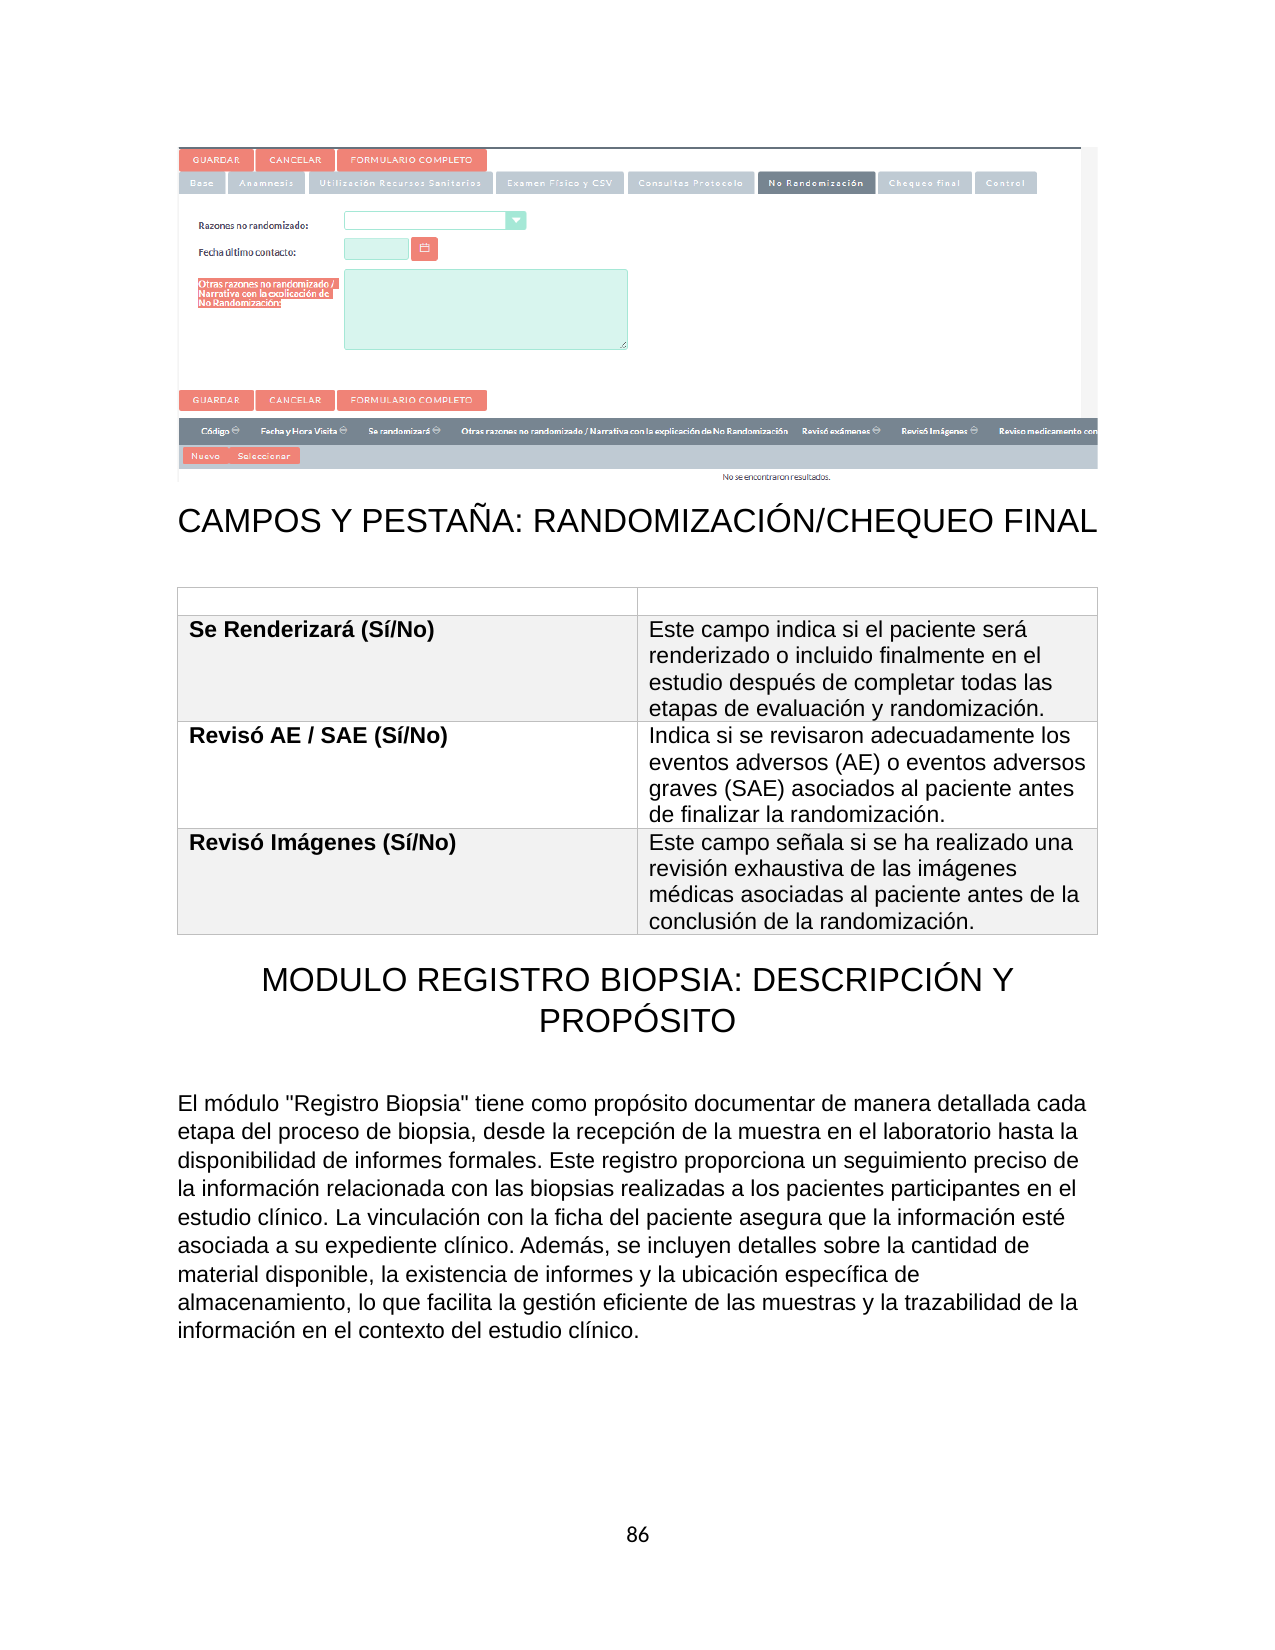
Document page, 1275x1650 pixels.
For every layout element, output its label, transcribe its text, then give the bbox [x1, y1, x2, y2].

subtitle MODULO REGISTRO BIOPSIA: DESCRIPCIÓN Y PROPÓSITO [177, 960, 1098, 1040]
table_cell Este campo indica si el paciente será renderizado o incluido finalmente en el estudio después de completar todas las etapas de evaluación y randomización. [638, 616, 1097, 721]
table_cell Revisó AE / SAE (Sí/No) [178, 722, 637, 828]
table_cell Se Renderizará (Sí/No) [178, 616, 637, 721]
picture [177, 147, 1098, 482]
subtitle CAMPOS Y PESTAÑA: RANDOMIZACIÓN/CHEQUEO FINAL [177, 501, 1098, 539]
table_cell Indica si se revisaron adecuadamente los eventos adversos (AE) o eventos adversos graves (SAE) asociados al paciente antes de finalizar la randomización. [638, 722, 1097, 828]
table_cell Revisó Imágenes (Sí/No) [178, 829, 637, 934]
text El módulo "Registro Biopsia" tiene como propósito documentar de manera detallada cada etapa del proceso de biopsia, desde la recepción de la muestra en el laboratorio hasta la disponibilidad de informes formales. Este registro proporciona un seguimiento preciso de la información relacionada con las biopsias realizadas a los pacientes participantes en el estudio clínico. La vinculación con la ficha del paciente asegura que la información esté asociada a su expediente clínico. Además, se incluyen detalles sobre la cantidad de material disponible, la existencia de informes y la ubicación específica de almacenamiento, lo que facilita la gestión eficiente de las muestras y la trazabilidad de la información en el contexto del estudio clínico. [177, 1090, 1098, 1344]
table_header [178, 588, 637, 615]
table_cell Este campo señala si se ha realizado una revisión exhaustiva de las imágenes médicas asociadas al paciente antes de la conclusión de la randomización. [638, 829, 1097, 934]
table_header [638, 588, 1097, 615]
